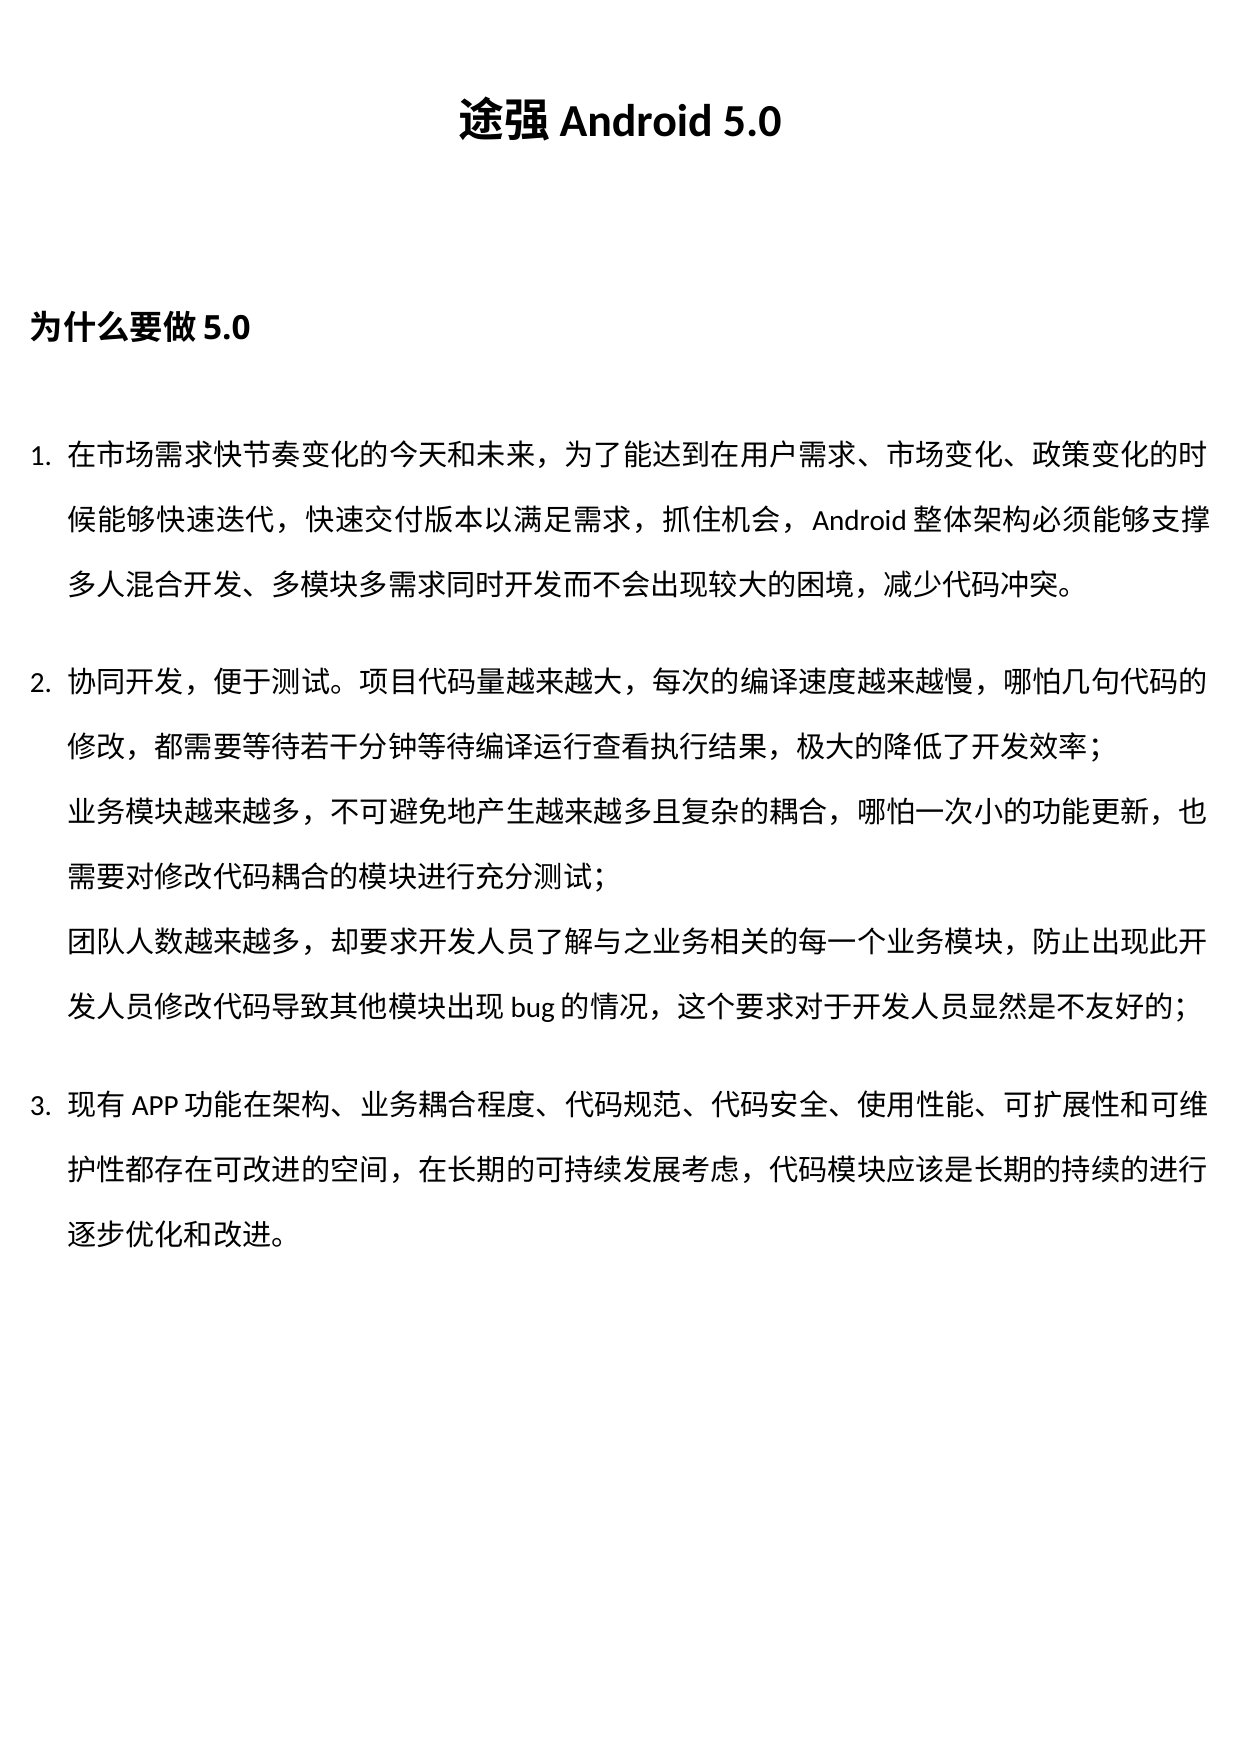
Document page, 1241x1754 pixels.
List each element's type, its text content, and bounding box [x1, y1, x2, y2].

list 协同开发，便于测试。项目代码量越来越大，每次的编译速度越来越慢，哪怕几句代码的修改，都需要等待若干分钟等待编译运行查看执行结果，极大的降低了开发效率； 业务模块越来越多，不可避免地产生越来越多且复杂的耦合，哪怕一次小的功能更新，也需要对修改代码耦合的模块进行充分测试； 团队人数越来越多，却要求开发人员了解与之业务相关的每一个业务模块，防止出现此开发人员修改代码导致其他模块出现bug的情况，这个要求对于开发人员显然是不友好的； [29, 648, 1211, 1070]
list 现有APP功能在架构、业务耦合程度、代码规范、代码安全、使用性能、可扩展性和可维护性都存在可改进的空间，在长期的可持续发展考虑，代码模块应该是长期的持续的进行逐步优化和改进。 [29, 1070, 1211, 1265]
list 在市场需求快节奏变化的今天和未来，为了能达到在用户需求、市场变化、政策变化的时候能够快速迭代，快速交付版本以满足需求，抓住机会，Android整体架构必须能够支撑多人混合开发、多模块多需求同时开发而不会出现较大的困境，减少代码冲突。 [29, 420, 1211, 615]
subtitle 为什么要做5.0 [29, 293, 1211, 358]
subtitle 途强Android 5.0 [29, 67, 1211, 165]
